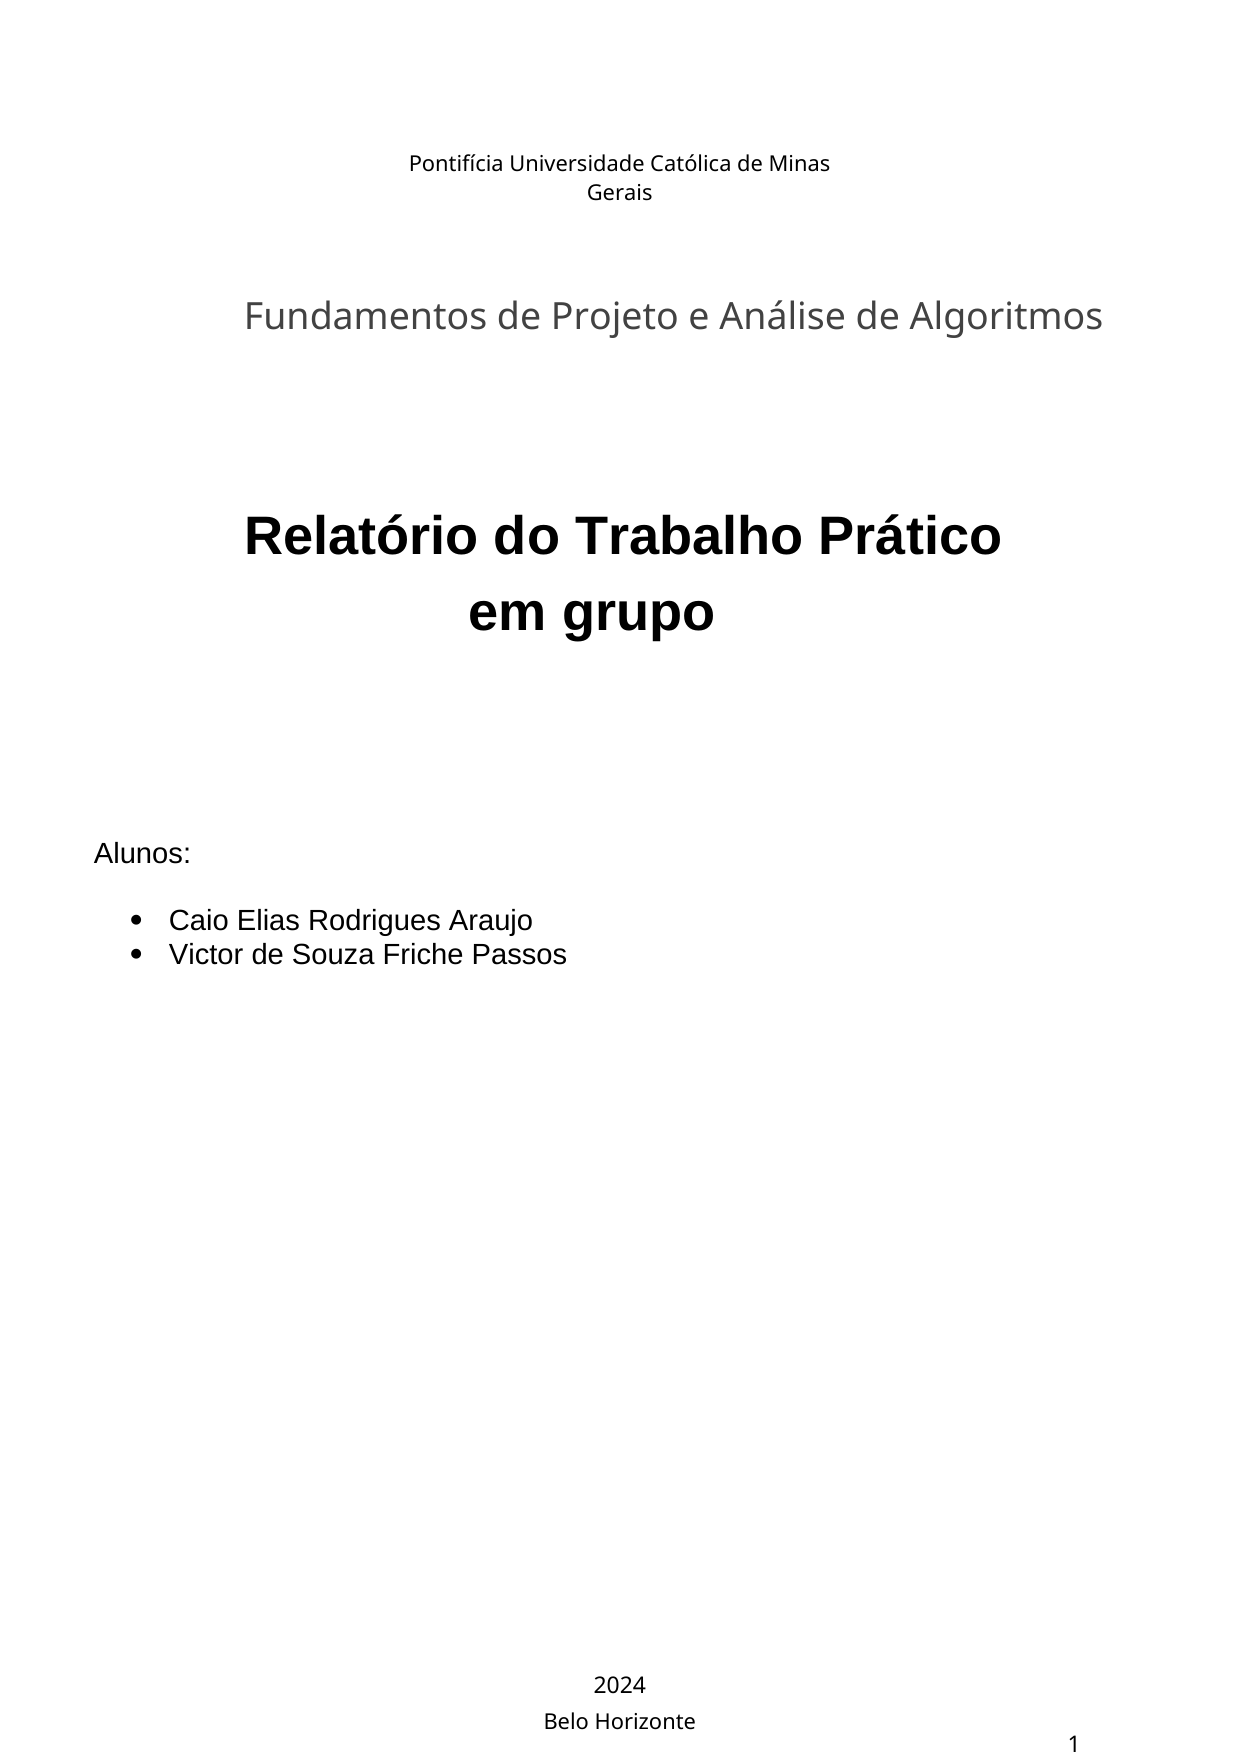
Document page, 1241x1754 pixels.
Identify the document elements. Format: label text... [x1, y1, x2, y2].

text em grupo [244, 579, 1169, 642]
text Fundamentos de Projeto e Análise de Algoritmos [244, 289, 1169, 340]
text Alunos: [94, 836, 1169, 869]
text Relatório do Trabalho Prático [94, 504, 1169, 566]
list Victor de Souza Friche Passos [131, 937, 1169, 971]
text Pontifícia Universidade Católica de Minas Gerais [381, 147, 858, 207]
text 2024 [381, 1669, 858, 1700]
text Belo Horizonte [381, 1706, 858, 1736]
list Caio Elias Rodrigues Araujo [131, 903, 1169, 937]
